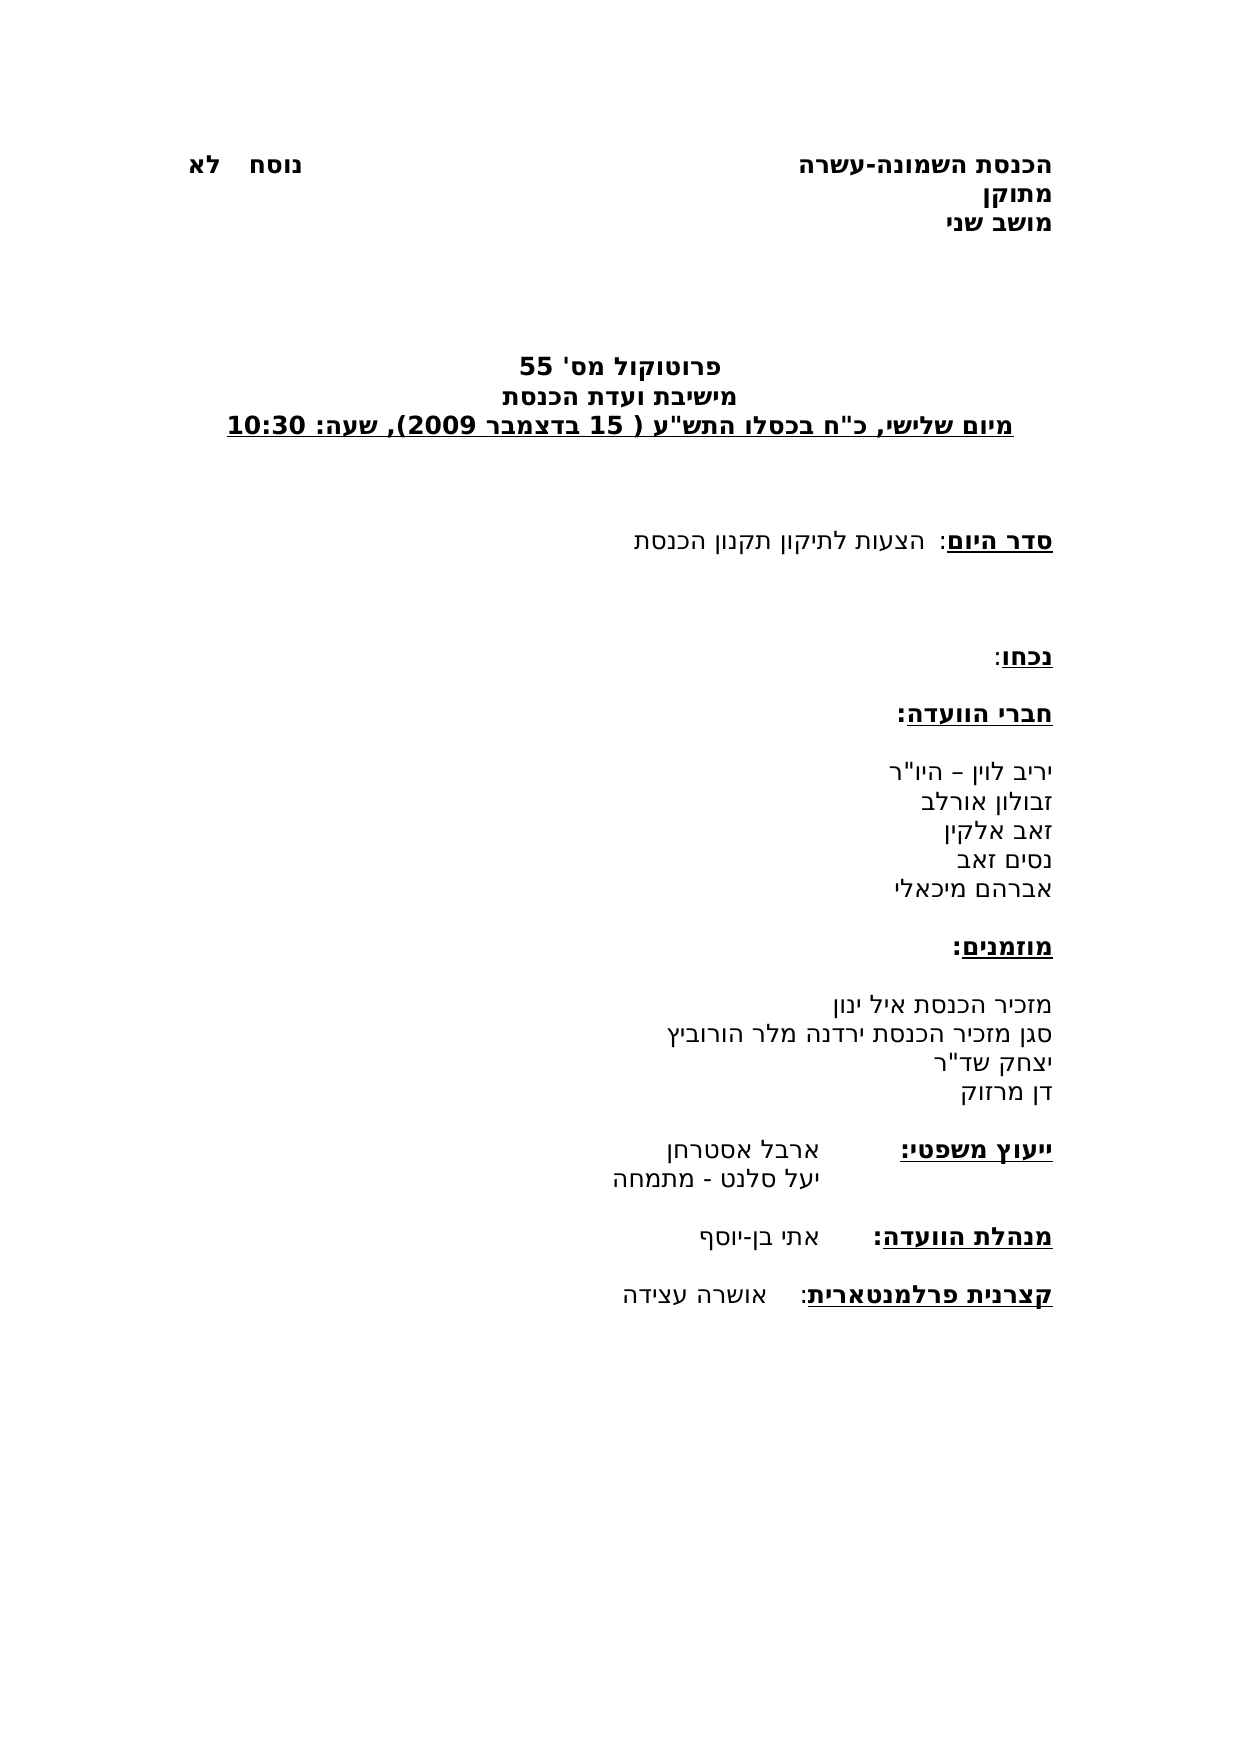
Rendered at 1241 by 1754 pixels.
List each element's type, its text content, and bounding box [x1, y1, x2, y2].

text מנהלת הוועדה: אתי בן-יוסף [187, 1222, 1053, 1252]
text מזכיר הכנסת איל ינון [187, 990, 1053, 1019]
subtitle הכנסת השמונה-עשרה נוסח לא מתוקן [187, 150, 1053, 208]
text נכחו: [187, 642, 1053, 671]
text סגן מזכיר הכנסת ירדנה מלר הורוביץ [187, 1019, 1053, 1048]
text יצחק שד"ר [187, 1048, 1053, 1077]
text דן מרזוק [187, 1077, 1053, 1107]
text מוזמנים: [187, 932, 1053, 961]
text מושב שני [187, 208, 1053, 237]
text סדר היום: הצעות לתיקון תקנון הכנסת [187, 526, 1053, 555]
text זבולון אורלב [187, 787, 1053, 816]
text יריב לוין – היו"ר [187, 757, 1053, 787]
text קצרנית פרלמנטארית: אושרה עצידה [187, 1280, 1053, 1309]
text אברהם מיכאלי [187, 874, 1053, 903]
text נסים זאב [187, 845, 1053, 874]
text פרוטוקול מס' 55 [187, 352, 1053, 382]
text יעל סלנט - מתמחה [187, 1164, 1053, 1194]
text זאב אלקין [187, 816, 1053, 845]
text מיום שלישי, כ"ח בכסלו התש"ע ( 15 בדצמבר 2009), שעה: 10:30 [187, 411, 1053, 440]
text חברי הוועדה: [187, 699, 1053, 729]
text ייעוץ משפטי: ארבל אסטרחן [187, 1135, 1053, 1164]
text מישיבת ועדת הכנסת [187, 382, 1053, 411]
